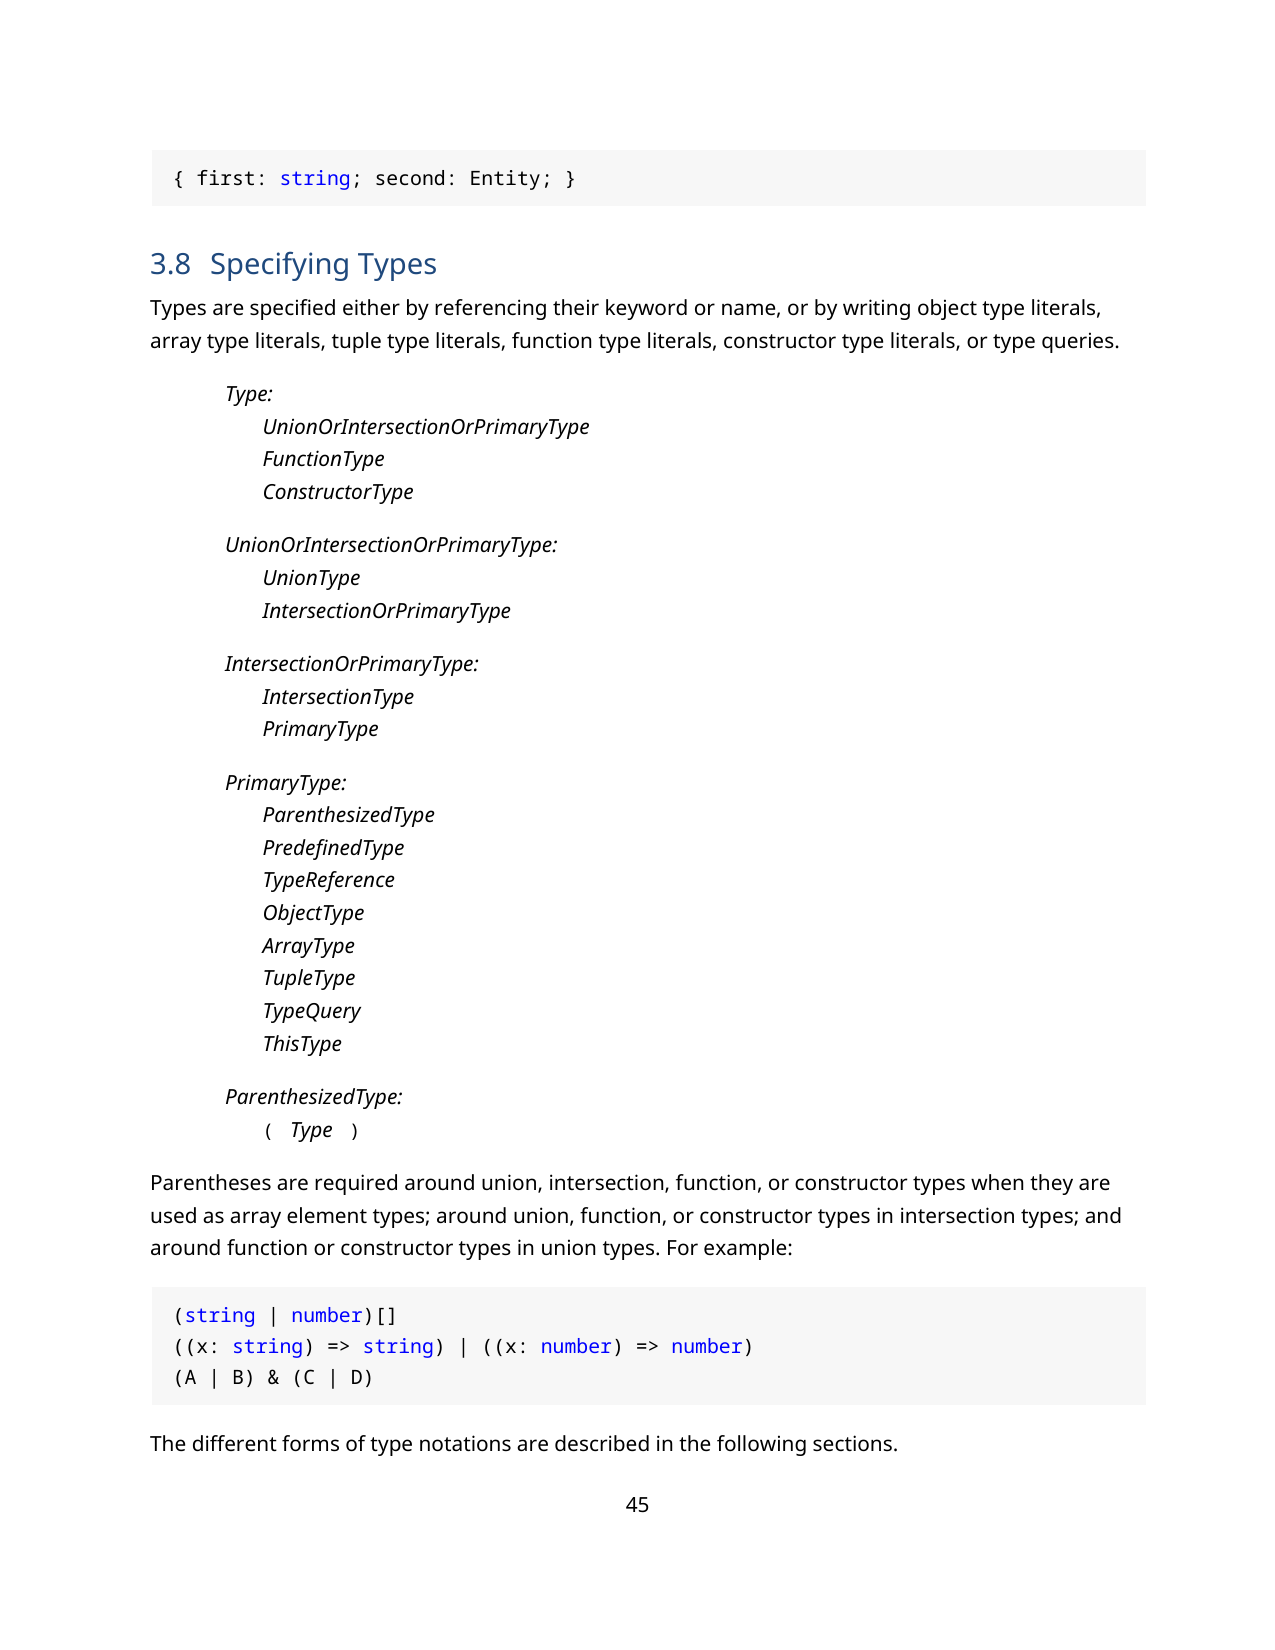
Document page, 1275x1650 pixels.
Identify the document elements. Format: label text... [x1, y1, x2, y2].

text UnionOrIntersectionOrPrimaryType: UnionType IntersectionOrPrimaryType [225, 531, 1125, 624]
text Type: UnionOrIntersectionOrPrimaryType FunctionType ConstructorType [225, 379, 1125, 506]
text IntersectionOrPrimaryType: IntersectionType PrimaryType [225, 649, 1125, 743]
text The different forms of type notations are described in the following sections. [150, 1429, 1125, 1458]
text Parentheses are required around union, intersection, function, or constructor types when they are used as array element types; around union, function, or constructor types in intersection types; and around function or constructor types in union types. For example: [150, 1168, 1125, 1262]
text (string | number)[] ((x: string) => string) | ((x: number) => number) (A | B) & (C | D) [164, 1299, 1133, 1392]
text ParenthesizedType: ( Type ) [225, 1082, 1125, 1143]
text { first: string; second: Entity; } [164, 163, 1133, 194]
text PrimaryType: ParenthesizedType PredefinedType TypeReference ObjectType ArrayType TupleType TypeQuery ThisType [225, 768, 1125, 1057]
subtitle Specifying Types [150, 243, 1125, 283]
text Types are specified either by referencing their keyword or name, or by writing object type literals, array type literals, tuple type literals, function type literals, constructor type literals, or type queries. [150, 293, 1125, 354]
